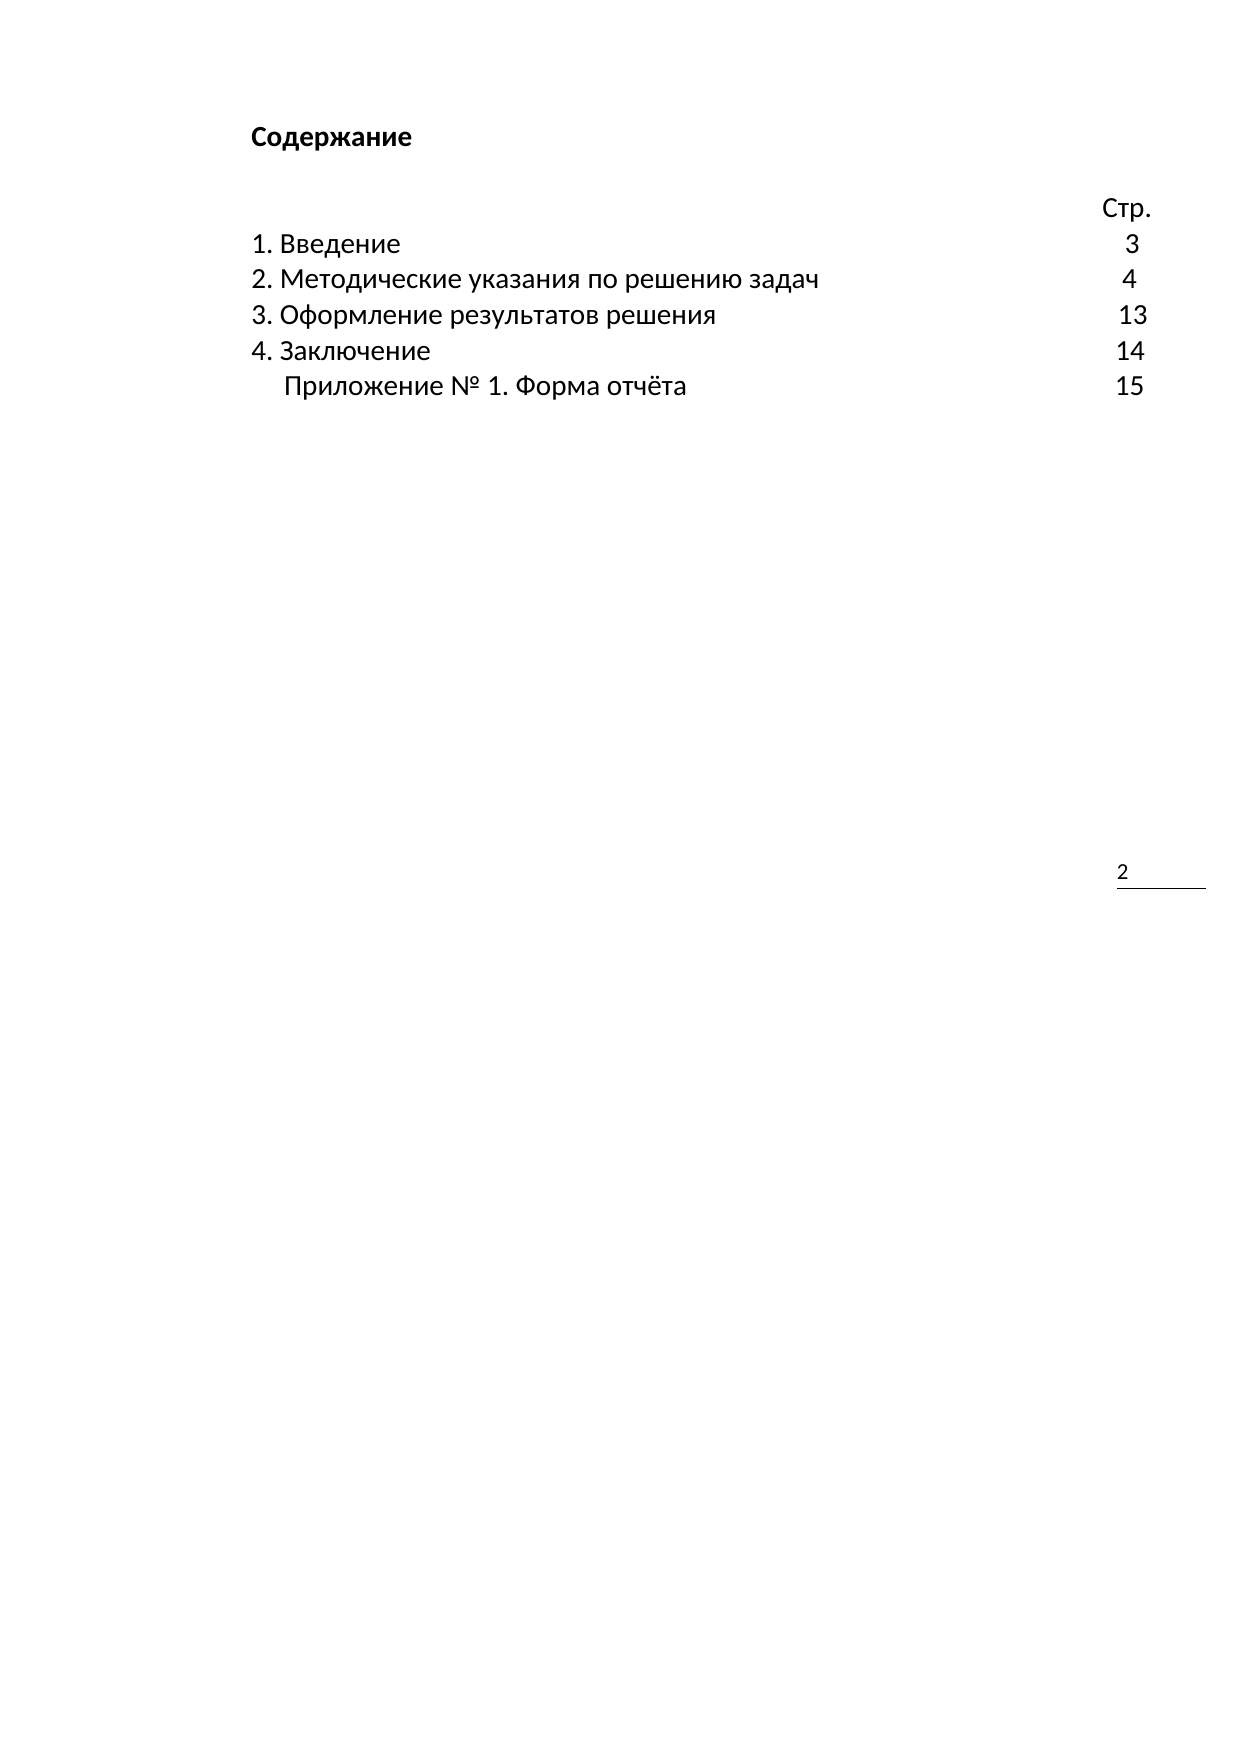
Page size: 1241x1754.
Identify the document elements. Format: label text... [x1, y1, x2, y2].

text 2. Методические указания по решению задач 4 [177, 261, 1152, 296]
text Стр. [177, 189, 1152, 225]
text 1. Введение 3 [177, 225, 1152, 261]
text Содержание [177, 118, 1152, 154]
text Приложение № 1. Форма отчёта 15 [177, 367, 1152, 403]
text 4. Заключение 14 [177, 332, 1152, 367]
text 3. Оформление результатов решения 13 [177, 296, 1152, 332]
